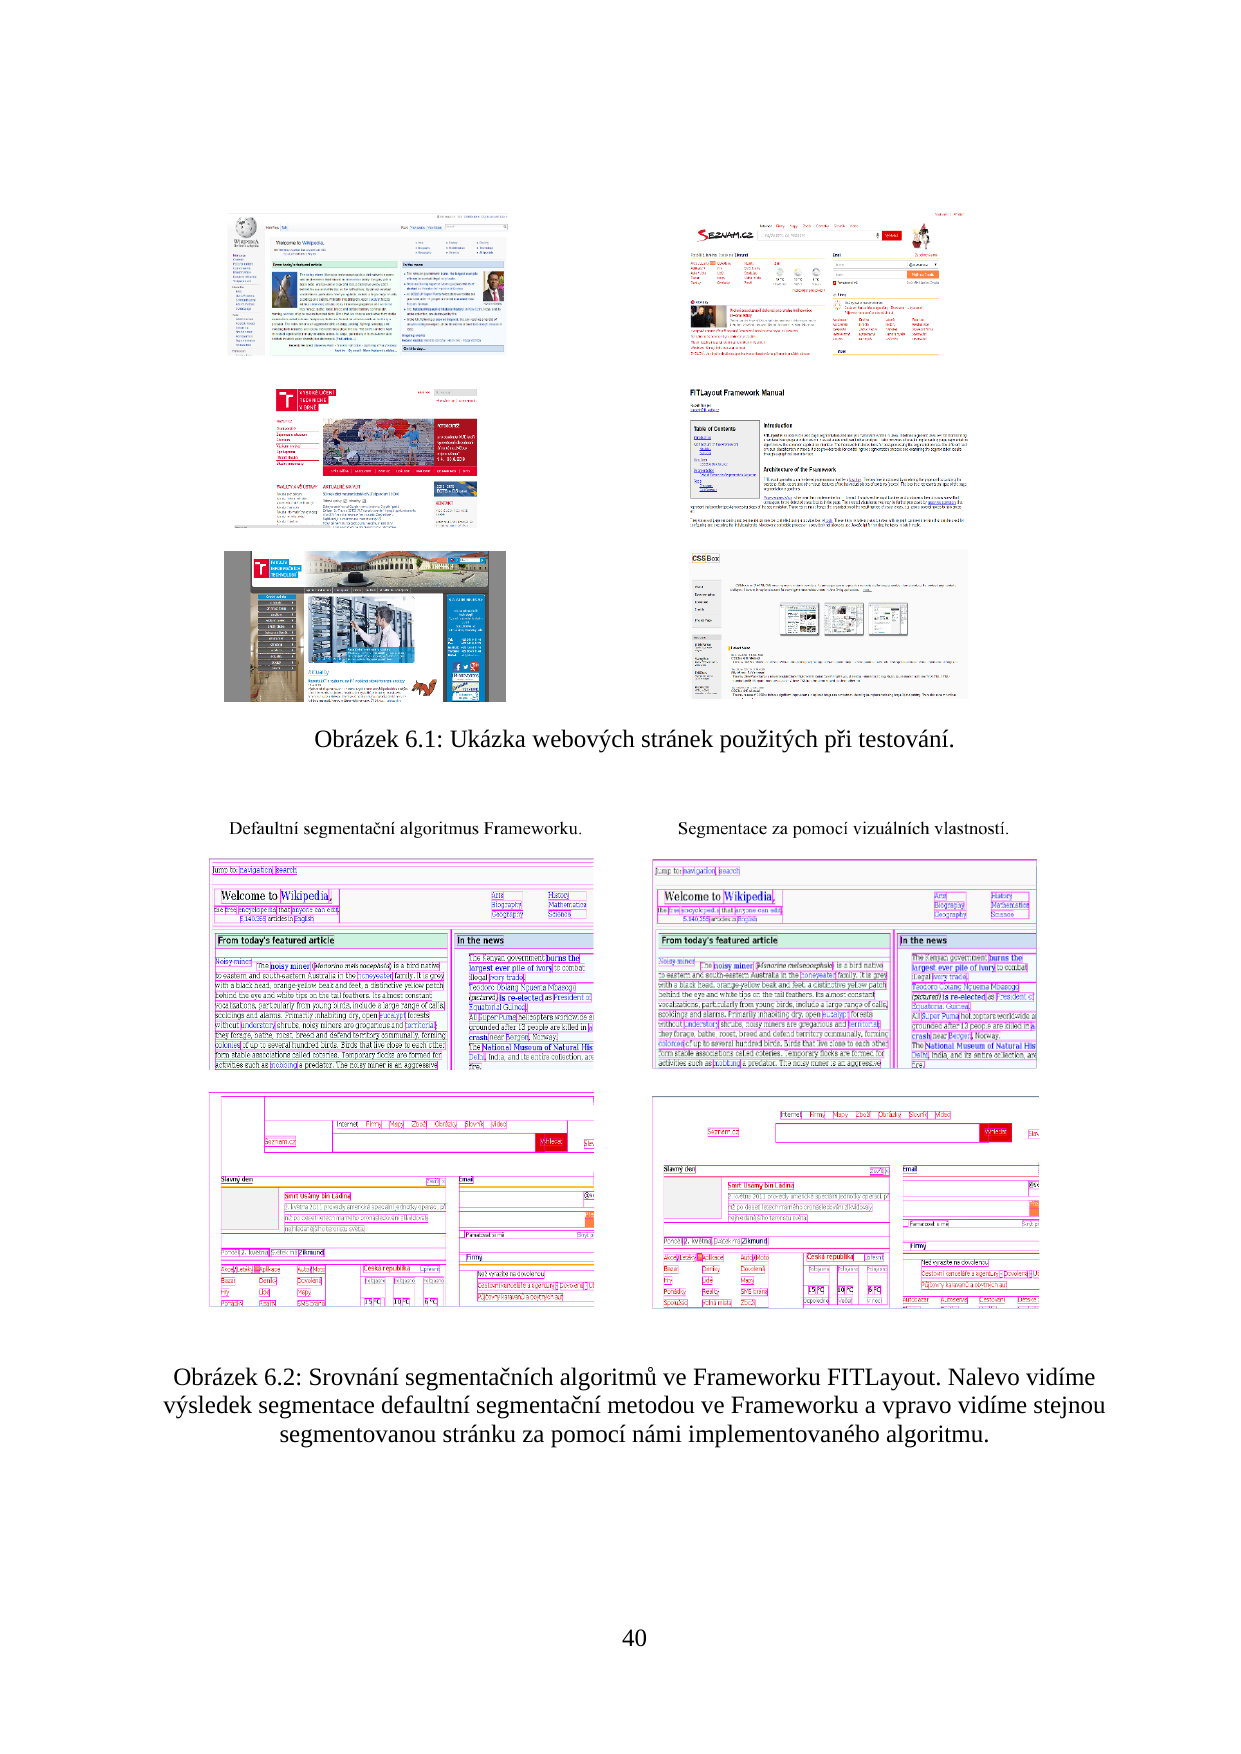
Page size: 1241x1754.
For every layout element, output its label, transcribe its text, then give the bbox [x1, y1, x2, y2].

picture [147, 185, 1092, 716]
picture [147, 802, 1092, 1333]
text Obrázek 6.2: Srovnání segmentačních algoritmů ve Frameworku FITLayout. Nalevo vidíme výsledek segmentace defaultní segmentační metodou ve Frameworku a vpravo vidíme stejnou segmentovanou stránku za pomocí námi implementovaného algoritmu. [162, 1362, 1106, 1448]
text Obrázek 6.1: Ukázka webových stránek použitých při testování. [162, 724, 1106, 753]
